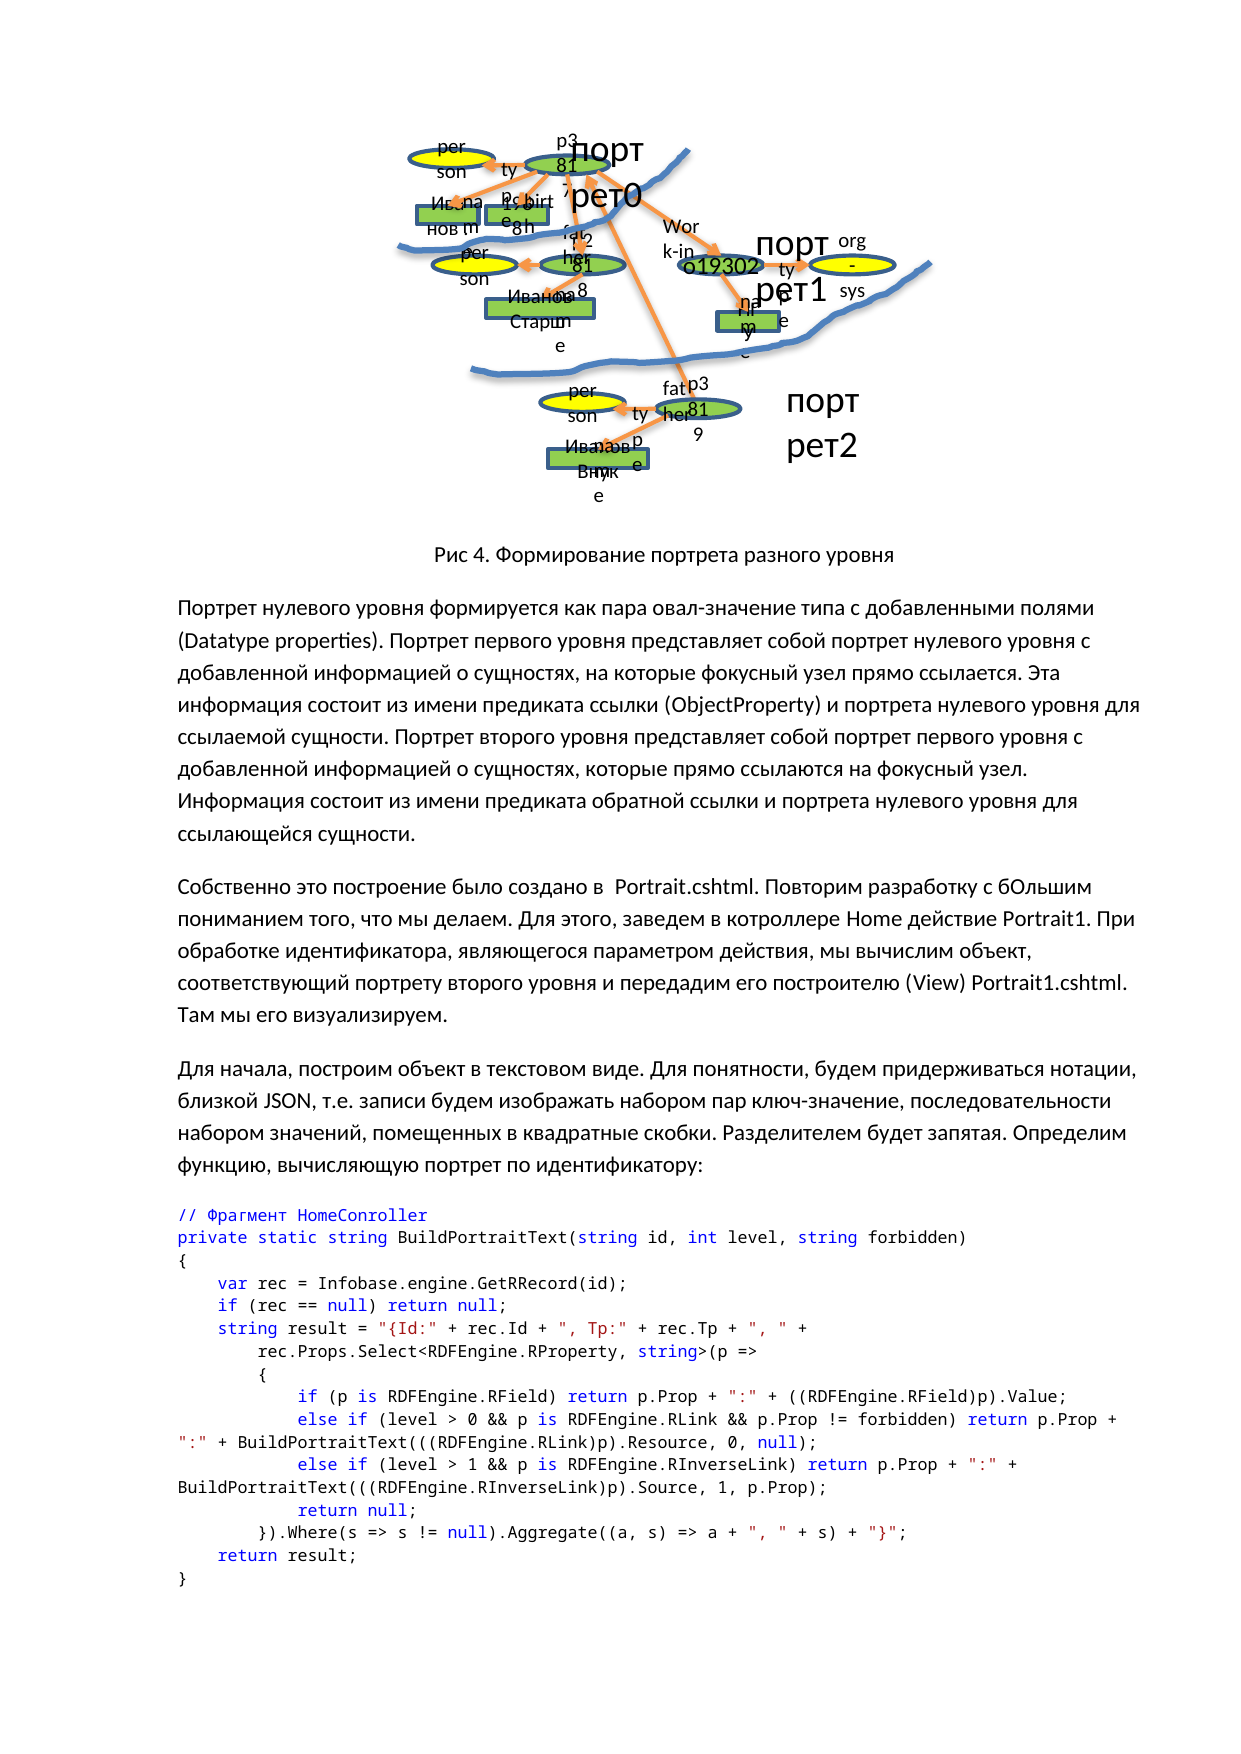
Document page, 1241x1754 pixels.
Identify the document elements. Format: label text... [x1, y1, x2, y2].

text return null; [177, 1498, 1152, 1521]
text }).Where(s => s != null).Aggregate((a, s) => a + ", " + s) + "}"; [177, 1521, 1152, 1544]
text rec.Props.Select<RDFEngine.RProperty, string>(p => [177, 1339, 1152, 1362]
text { [177, 1362, 1152, 1385]
text // Фрагмент HomeConroller [177, 1203, 1152, 1226]
text private static string BuildPortraitText(string id, int level, string forbidden) [177, 1226, 1152, 1249]
text if (p is RDFEngine.RField) return p.Prop + ":" + ((RDFEngine.RField)p).Value; [177, 1385, 1152, 1408]
text Рис 4. Формирование портрета разного уровня [177, 541, 1152, 568]
text Портрет нулевого уровня формируется как пара овал-значение типа с добавленными полями (Datatype properties). Портрет первого уровня представляет собой портрет нулевого уровня с добавленной информацией о сущностях, на которые фокусный узел прямо ссылается. Эта информация состоит из имени предиката ссылки (ObjectProperty) и портрета нулевого уровня для ссылаемой сущности. Портрет второго уровня представляет собой портрет первого уровня с добавленной информацией о сущностях, которые прямо ссылаются на фокусный узел. Информация состоит из имени предиката обратной ссылки и портрета нулевого уровня для ссылающейся сущности. [177, 593, 1152, 847]
text if (rec == null) return null; [177, 1294, 1152, 1317]
text else if (level > 0 && p is RDFEngine.RLink && p.Prop != forbidden) return p.Prop + ":" + BuildPortraitText(((RDFEngine.RLink)p).Resource, 0, null); [177, 1408, 1152, 1453]
text else if (level > 1 && p is RDFEngine.RInverseLink) return p.Prop + ":" + BuildPortraitText(((RDFEngine.RInverseLink)p).Source, 1, p.Prop); [177, 1453, 1152, 1498]
text var rec = Infobase.engine.GetRRecord(id); [177, 1271, 1152, 1294]
text return result; [177, 1544, 1152, 1567]
text Для начала, построим объект в текстовом виде. Для понятности, будем придерживаться нотации, близкой JSON, т.е. записи будем изображать набором пар ключ-значение, последовательности набором значений, помещенных в квадратные скобки. Разделителем будет запятая. Определим функцию, вычисляющую портрет по идентификатору: [177, 1054, 1152, 1178]
text } [177, 1567, 1152, 1589]
text Собственно это построение было создано в Portrait.cshtml. Повторим разработку с бОльшим пониманием того, что мы делаем. Для этого, заведем в котроллере Home действие Portrait1. При обработке идентификатора, являющегося параметром действия, мы вычислим объект, соответствующий портрету второго уровня и передадим его построителю (View) Portrait1.cshtml. Там мы его визуализируем. [177, 872, 1152, 1029]
text string result = "{Id:" + rec.Id + ", Tp:" + rec.Tp + ", " + [177, 1317, 1152, 1339]
text { [177, 1249, 1152, 1271]
